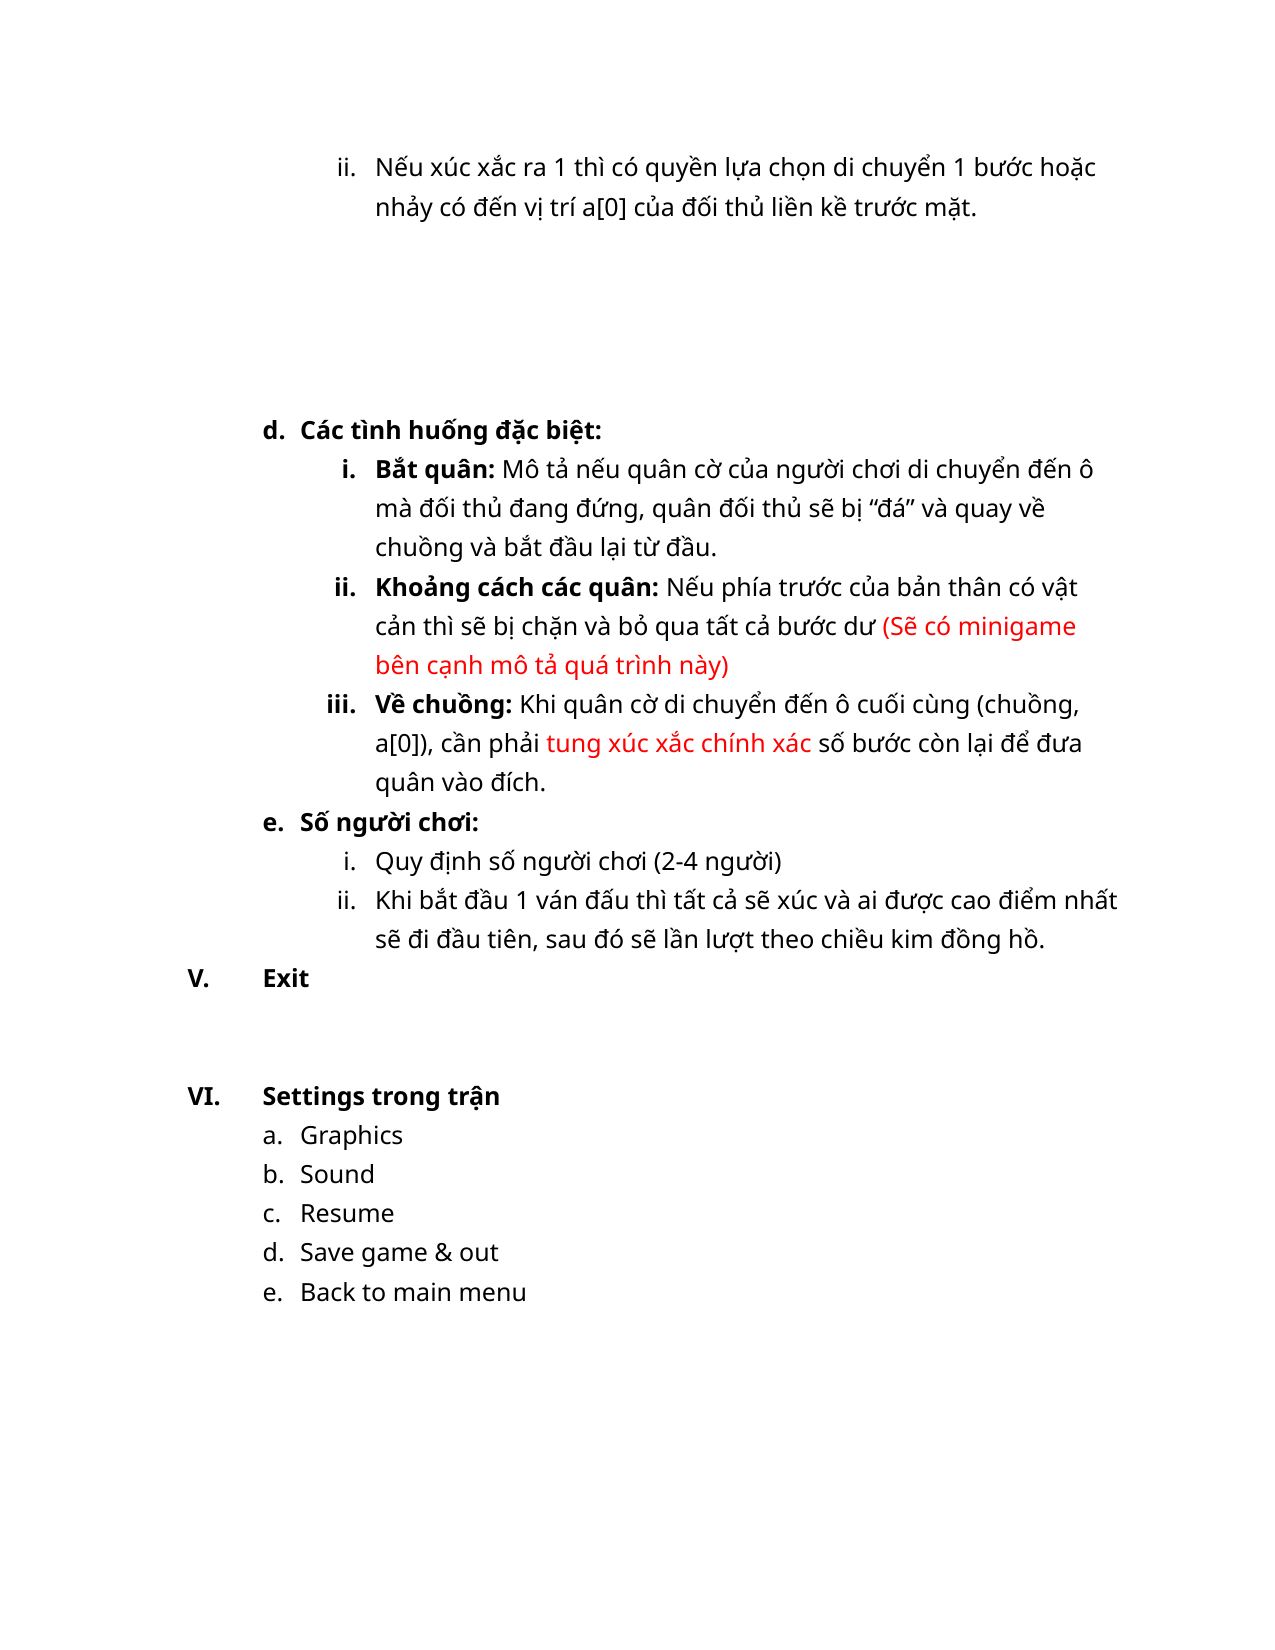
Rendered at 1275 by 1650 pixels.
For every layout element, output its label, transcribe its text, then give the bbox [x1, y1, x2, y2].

list Quy định số người chơi (2-4 người) [356, 843, 1125, 877]
list Resume [262, 1196, 1125, 1230]
list Số người chơi: [262, 804, 1125, 838]
list Sound [262, 1157, 1125, 1191]
list Các tình huống đặc biệt: [262, 412, 1125, 447]
list Settings trong trận [187, 1078, 1125, 1112]
list Exit [187, 961, 1125, 995]
list Bắt quân: Mô tả nếu quân cờ của người chơi di chuyển đến ô mà đối thủ đang đứng, quân đối thủ sẽ bị “đá” và quay về chuồng và bắt đầu lại từ đầu. [356, 452, 1125, 564]
list Graphics [262, 1117, 1125, 1152]
list Khoảng cách các quân: Nếu phía trước của bản thân có vật cản thì sẽ bị chặn và bỏ qua tất cả bước dư (Sẽ có minigame bên cạnh mô tả quá trình này) [356, 569, 1125, 682]
list Khi bắt đầu 1 ván đấu thì tất cả sẽ xúc và ai được cao điểm nhất sẽ đi đầu tiên, sau đó sẽ lần lượt theo chiều kim đồng hồ. [356, 882, 1125, 956]
list Về chuồng: Khi quân cờ di chuyển đến ô cuối cùng (chuồng, a[0]), cần phải tung xúc xắc chính xác số bước còn lại để đưa quân vào đích. [356, 687, 1125, 799]
list Save game & out [262, 1235, 1125, 1269]
list Nếu xúc xắc ra 1 thì có quyền lựa chọn di chuyển 1 bước hoặc nhảy có đến vị trí a[0] của đối thủ liền kề trước mặt. [356, 150, 1125, 223]
list Back to main menu [262, 1274, 1125, 1308]
